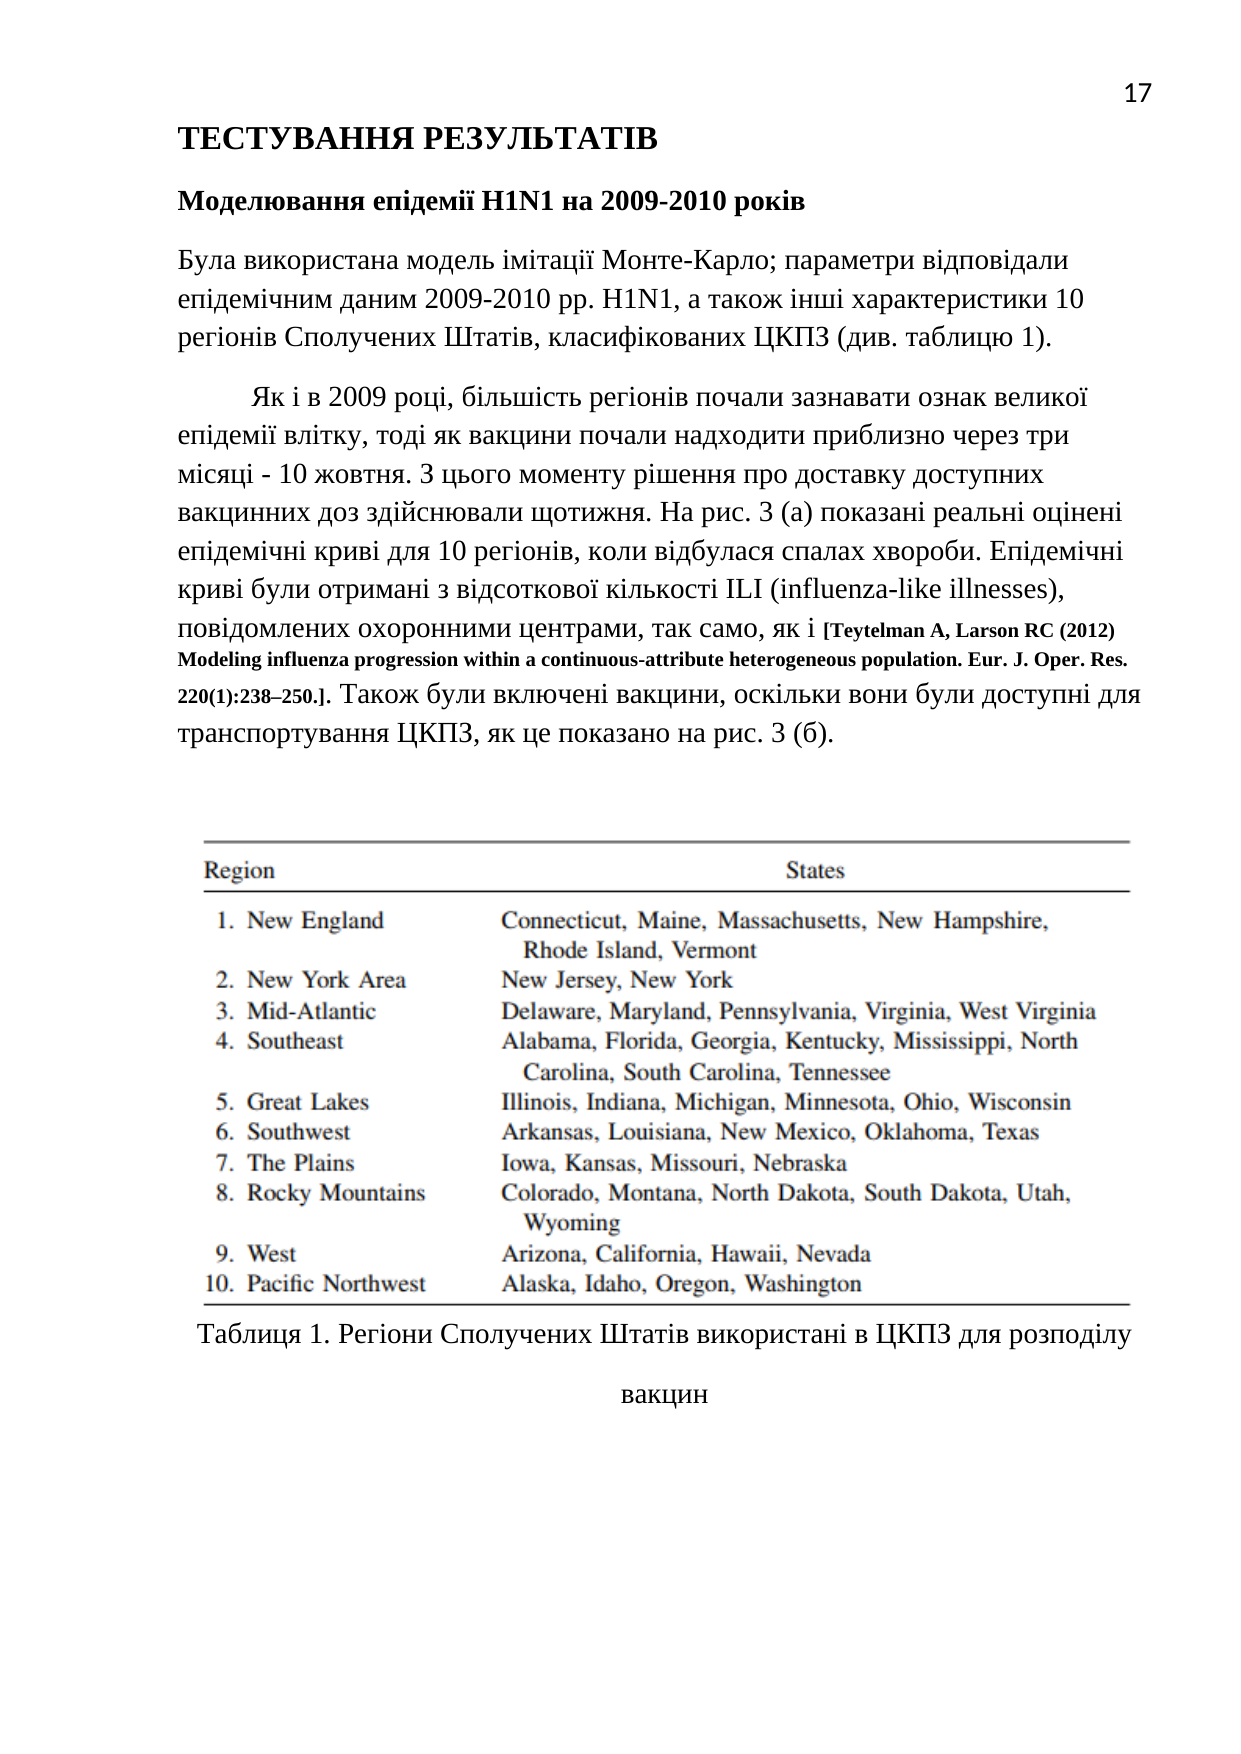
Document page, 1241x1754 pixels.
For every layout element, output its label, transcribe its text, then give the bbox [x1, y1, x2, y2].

text Як і в 2009 році, більшість регіонів почали зазнавати ознак великої епідемії влітку, тоді як вакцини почали надходити приблизно через три місяці - 10 жовтня. З цього моменту рішення про доставку доступних вакцинних доз здійснювали щотижня. На рис. 3 (а) показані реальні оцінені епідемічні криві для 10 регіонів, коли відбулася спалах хвороби. Епідемічні криві були отримані з відсоткової кількості ILI (influenza-like illnesses), повідомлених охоронними центрами, так само, як і [Teytelman A, Larson RC (2012) Modeling influenza progression within a continuous-attribute heterogeneous population. Eur. J. Oper. Res. 220(1):238–250.]. Також були включені вакцини, оскільки вони були доступні для транспортування ЦКПЗ, як це показано на рис. 3 (б). [177, 379, 1152, 748]
text Була використана модель імітації Монте-Карло; параметри відповідали епідемічним даним 2009-2010 рр. H1N1, а також інші характеристики 10 регіонів Сполучених Штатів, класифікованих ЦКПЗ (див. таблицю 1). [177, 242, 1152, 353]
picture [190, 833, 1139, 1312]
text Моделювання епідемії H1N1 на 2009-2010 років [177, 183, 1152, 217]
text вакцин [177, 1376, 1152, 1409]
text ТЕСТУВАННЯ РЕЗУЛЬТАТІВ [177, 118, 1152, 156]
